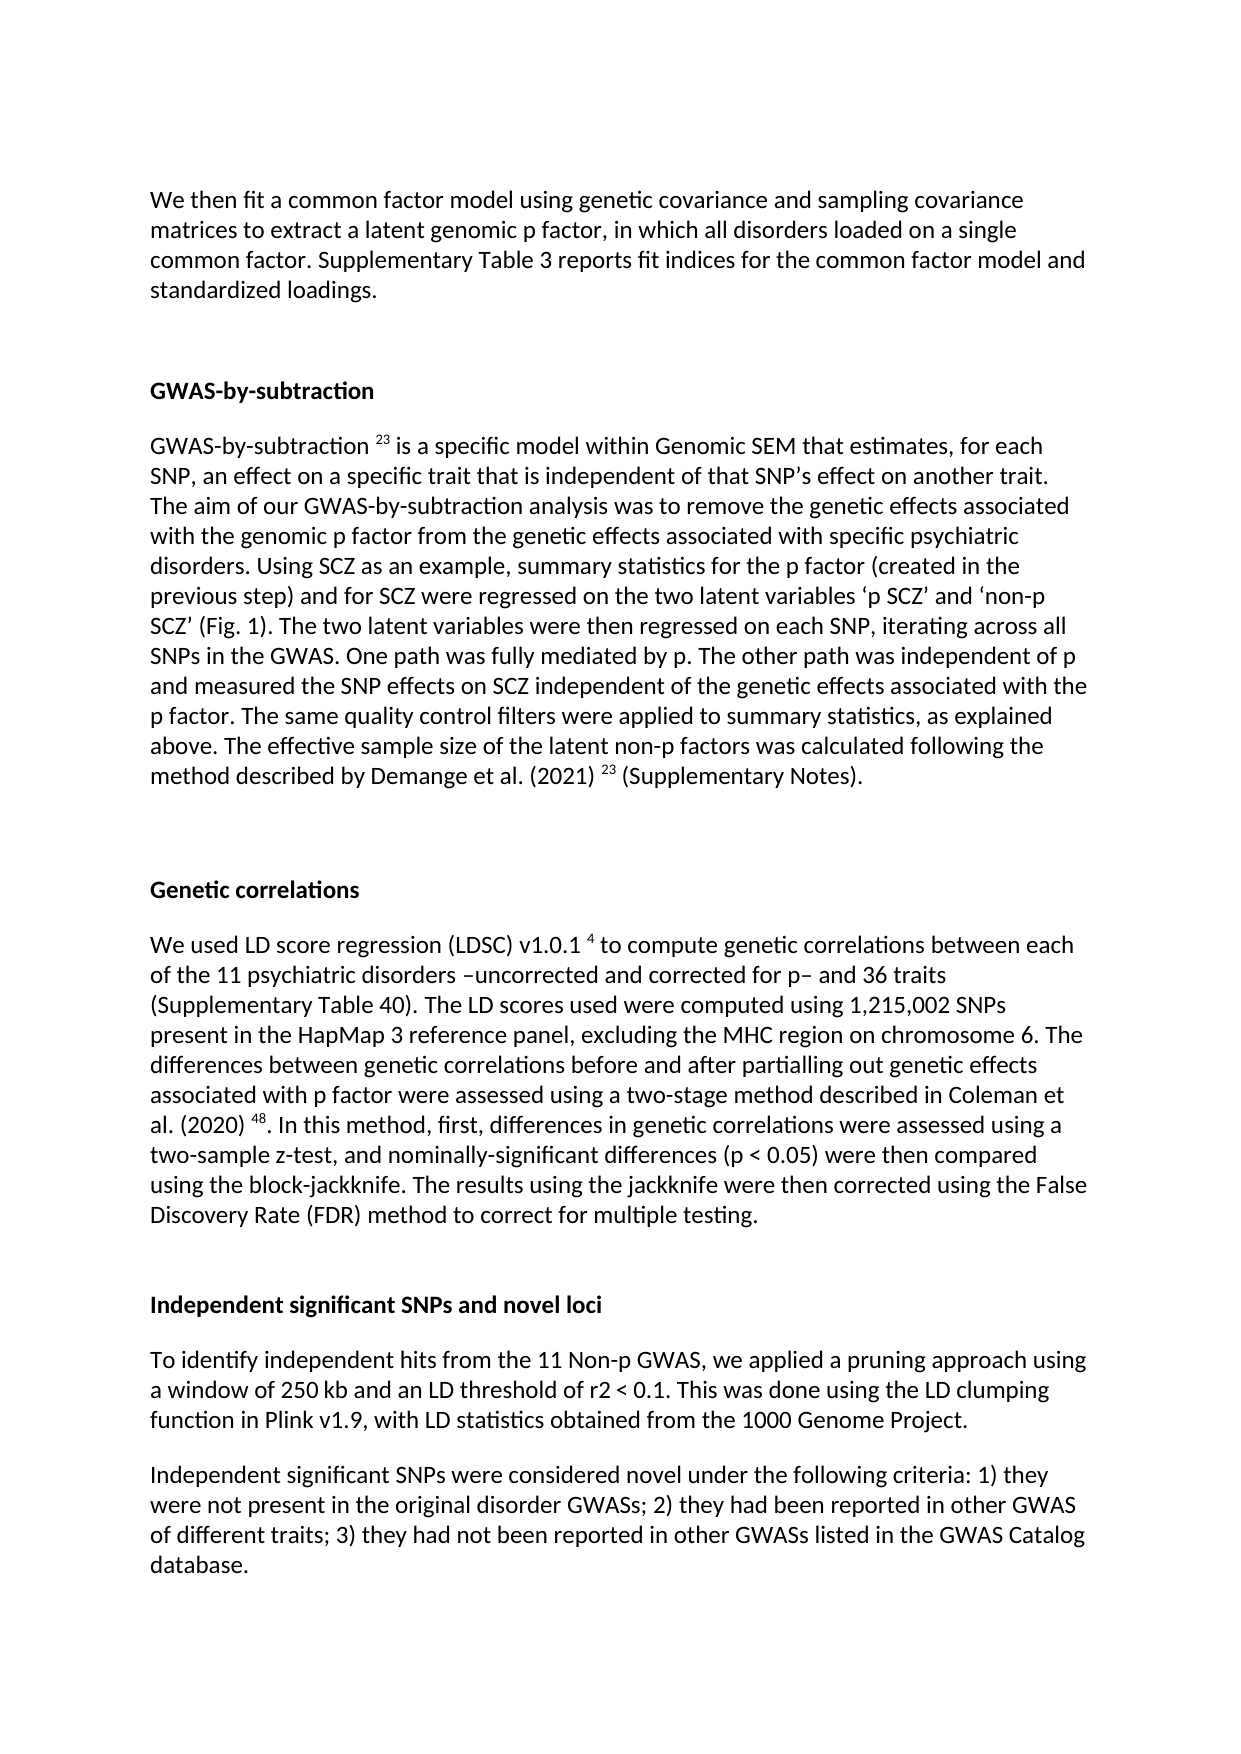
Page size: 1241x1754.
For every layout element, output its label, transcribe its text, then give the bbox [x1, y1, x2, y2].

text Independent significant SNPs were considered novel under the following criteria: 1) they were not present in the original disorder GWASs; 2) they had been reported in other GWAS of different traits; 3) they had not been reported in other GWASs listed in the GWAS Catalog database. [150, 1459, 1090, 1579]
subtitle Independent significant SNPs and novel loci [150, 1289, 1090, 1319]
text We then fit a common factor model using genetic covariance and sampling covariance matrices to extract a latent genomic p factor, in which all disorders loaded on a single common factor. Supplementary Table 3 reports fit indices for the common factor model and standardized loadings. [150, 185, 1090, 305]
subtitle Genetic correlations [150, 874, 1090, 904]
text GWAS-by-subtraction 23 is a specific model within Genomic SEM that estimates, for each SNP, an effect on a specific trait that is independent of that SNP’s effect on another trait. The aim of our GWAS-by-subtraction analysis was to remove the genetic effects associated with the genomic p factor from the genetic effects associated with specific psychiatric disorders. Using SCZ as an example, summary statistics for the p factor (created in the previous step) and for SCZ were regressed on the two latent variables ‘p SCZ’ and ‘non-p SCZ’ (Fig. 1). The two latent variables were then regressed on each SNP, iterating across all SNPs in the GWAS. One path was fully mediated by p. The other path was independent of p and measured the SNP effects on SCZ independent of the genetic effects associated with the p factor. The same quality control filters were applied to summary statistics, as explained above. The effective sample size of the latent non-p factors was calculated following the method described by Demange et al. (2021) 23 (Supplementary Notes). [150, 431, 1090, 791]
subtitle GWAS-by-subtraction [150, 376, 1090, 406]
text We used LD score regression (LDSC) v1.0.1 4 to compute genetic correlations between each of the 11 psychiatric disorders –uncorrected and corrected for p– and 36 traits (Supplementary Table 40). The LD scores used were computed using 1,215,002 SNPs present in the HapMap 3 reference panel, excluding the MHC region on chromosome 6. The differences between genetic correlations before and after partialling out genetic effects associated with p factor were assessed using a two-stage method described in Coleman et al. (2020) 48. In this method, first, differences in genetic correlations were assessed using a two-sample z-test, and nominally-significant differences (p < 0.05) were then compared using the block-jackknife. The results using the jackknife were then corrected using the False Discovery Rate (FDR) method to correct for multiple testing. [150, 929, 1090, 1229]
text To identify independent hits from the 11 Non-p GWAS, we applied a pruning approach using a window of 250 kb and an LD threshold of r2 < 0.1. This was done using the LD clumping function in Plink v1.9, with LD statistics obtained from the 1000 Genome Project. [150, 1344, 1090, 1434]
